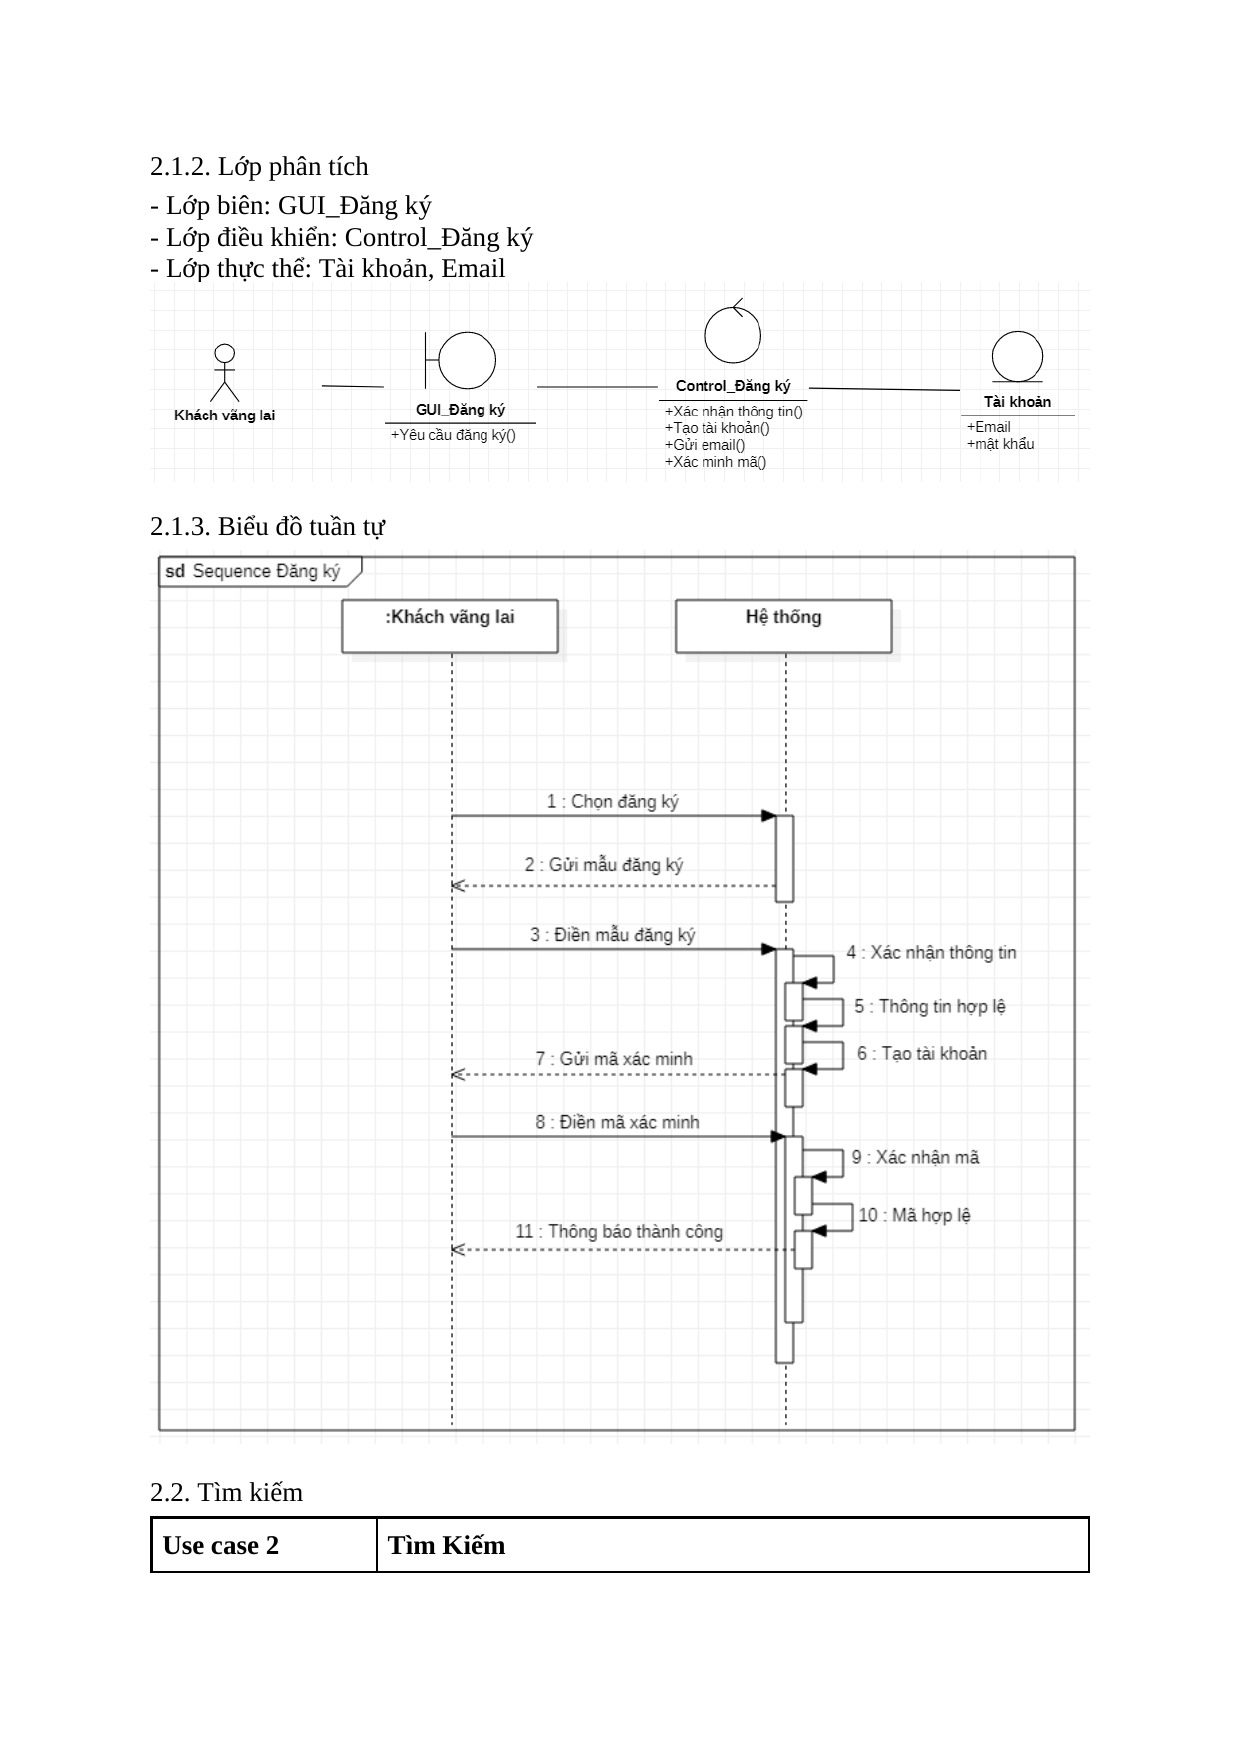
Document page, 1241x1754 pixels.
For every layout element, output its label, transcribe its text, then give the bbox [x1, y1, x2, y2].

text 2.1.3. Biểu đồ tuần tự [150, 511, 1090, 542]
text - Lớp biên: GUI_Đăng ký [150, 189, 1090, 221]
text - Lớp thực thể: Tài khoản, Email [150, 252, 1090, 282]
text 2.2. Tìm kiếm [150, 1476, 1090, 1508]
text - Lớp điều khiển: Control_Đăng ký [150, 221, 1090, 252]
picture [150, 550, 1091, 1444]
text 2.1.2. Lớp phân tích [150, 150, 1090, 181]
table_header Tìm Kiếm [378, 1519, 1088, 1571]
picture [150, 282, 1091, 482]
table_header Use case 2 [153, 1519, 376, 1571]
